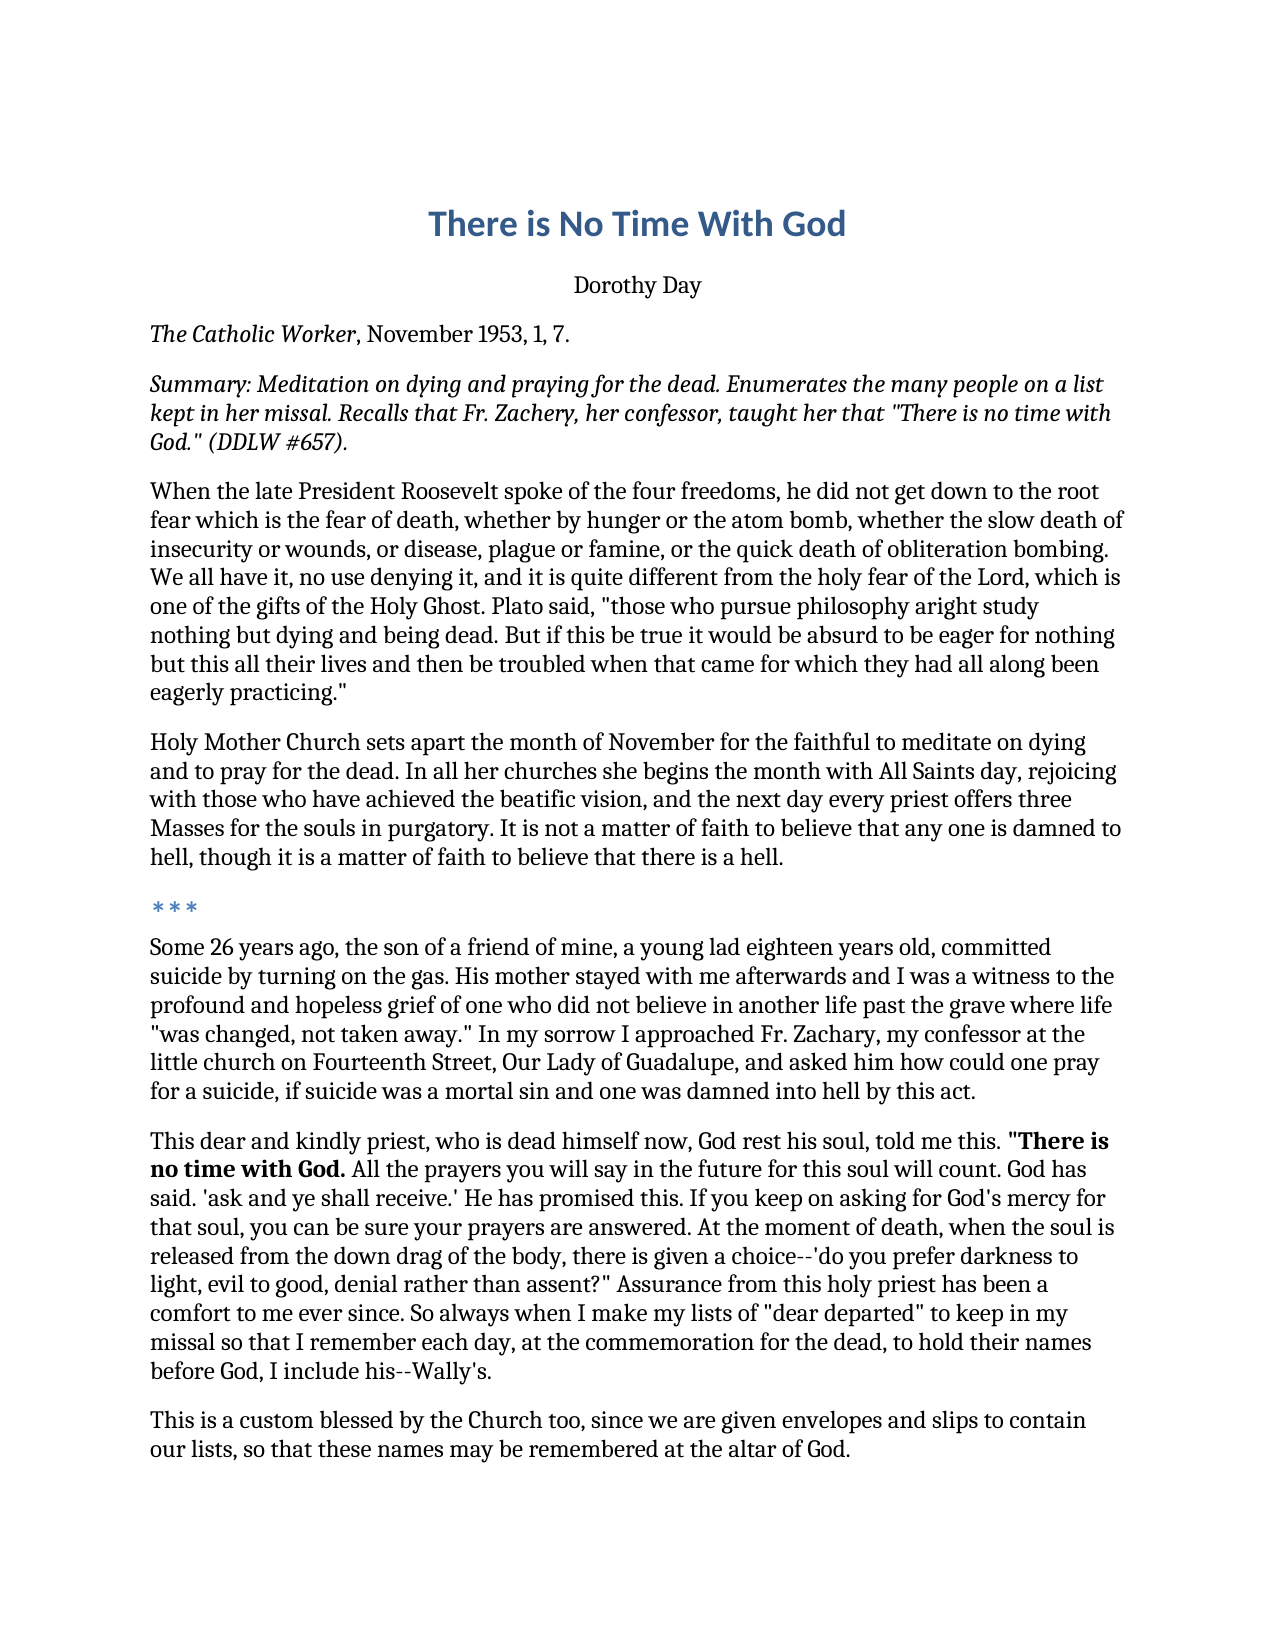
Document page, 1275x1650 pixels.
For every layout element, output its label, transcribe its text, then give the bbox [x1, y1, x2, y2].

text Holy Mother Church sets apart the month of November for the faithful to meditate on dying and to pray for the dead. In all her churches she begins the month with All Saints day, rejoicing with those who have achieved the beatific vision, and the next day every priest offers three Masses for the souls in purgatory. It is not a matter of faith to believe that any one is damned to hell, though it is a matter of faith to believe that there is a hell. [150, 728, 1125, 872]
text Some 26 years ago, the son of a friend of mine, a young lad eighteen years old, committed suicide by turning on the gas. His mother stayed with me afterwards and I was a witness to the profound and hopeless grief of one who did not believe in another life past the grave where life "was changed, not taken away." In my sorrow I approached Fr. Zachary, my confessor at the little church on Fourteenth Street, Our Lady of Guadalupe, and asked him how could one pray for a suicide, if suicide was a mortal sin and one was damned into hell by this act. [150, 933, 1125, 1106]
text Dorothy Day [150, 271, 1125, 299]
title There is No Time With God [150, 200, 1125, 246]
text Summary: Meditation on dying and praying for the dead. Enumerates the many people on a list kept in her missal. Recalls that Fr. Zachery, her confessor, taught her that "There is no time with God." (DDLW #657). [150, 370, 1125, 456]
text This dear and kindly priest, who is dead himself now, God rest his soul, told me this. "There is no time with God. All the prayers you will say in the future for this soul will count. God has said. 'ask and ye shall receive.' He has promised this. If you keep on asking for God's mercy for that soul, you can be sure your prayers are answered. At the moment of death, when the soul is released from the down drag of the body, there is given a choice--'do you prefer darkness to light, evil to good, denial rather than assent?" Assurance from this holy priest has been a comfort to me ever since. So always when I make my lists of "dear departed" to keep in my missal so that I remember each day, at the commemoration for the dead, to hold their names before God, I include his--Wally's. [150, 1127, 1125, 1385]
text When the late President Roosevelt spoke of the four freedoms, he did not get down to the root fear which is the fear of death, whether by hunger or the atom bomb, whether the slow death of insecurity or wounds, or disease, plague or famine, or the quick death of obliteration bombing. We all have it, no use denying it, and it is quite different from the holy fear of the Lord, which is one of the gifts of the Holy Ghost. Plato said, "those who pursue philosophy aright study nothing but dying and being dead. But if this be true it would be absurd to be eager for nothing but this all their lives and then be troubled when that came for which they had all along been eagerly practicing." [150, 477, 1125, 707]
text This is a custom blessed by the Church too, since we are given envelopes and slips to contain our lists, so that these names may be remembered at the altar of God. [150, 1406, 1125, 1464]
subtitle *** [150, 892, 1125, 933]
text The Catholic Worker, November 1953, 1, 7. [150, 320, 1125, 349]
